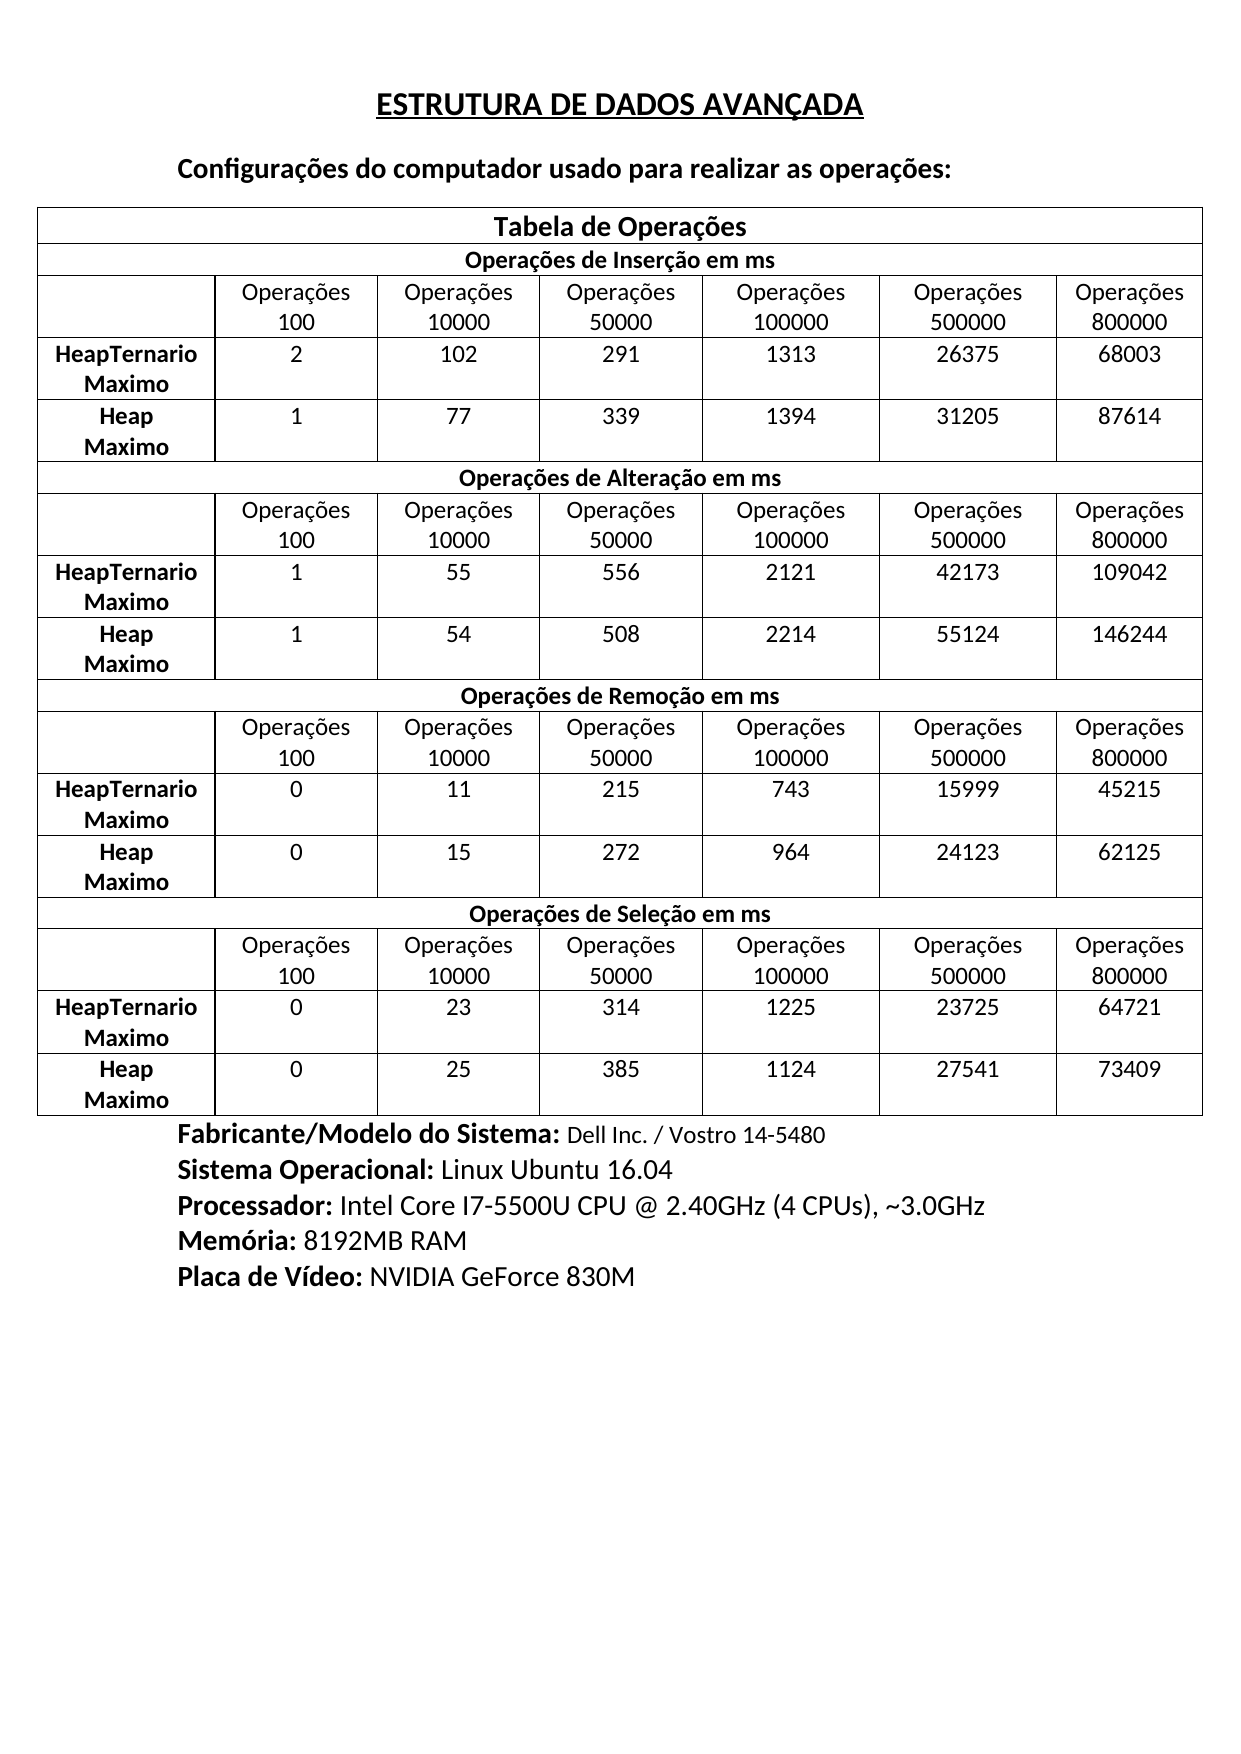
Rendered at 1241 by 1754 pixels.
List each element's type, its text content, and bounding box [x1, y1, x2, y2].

table_cell Operações de Alteração em ms [38, 462, 1202, 493]
table_cell 1124 [703, 1054, 879, 1114]
table_cell 77 [378, 400, 539, 461]
table_cell 385 [540, 1054, 702, 1114]
table_cell Operações de Seleção em ms [38, 898, 1202, 928]
table_cell [38, 712, 214, 773]
table_cell Operações 100000 [703, 494, 879, 555]
table_cell 964 [703, 836, 879, 897]
table_cell Operações 100 [216, 494, 377, 555]
table_cell Operações 500000 [880, 494, 1056, 555]
text Configurações do computador usado para realizar as operações: [177, 150, 1063, 186]
table_cell Operações 10000 [378, 276, 539, 337]
table_cell 339 [540, 400, 702, 461]
table_cell 73409 [1057, 1054, 1202, 1114]
table_cell Heap Maximo [38, 618, 214, 679]
table_cell 1225 [703, 991, 879, 1052]
text ESTRUTURA DE DADOS AVANÇADA [177, 83, 1063, 123]
table_cell HeapTernario Maximo [38, 338, 214, 399]
table_cell Operações 10000 [378, 712, 539, 773]
table_cell HeapTernario Maximo [38, 774, 214, 835]
table_cell Operações 800000 [1057, 929, 1202, 990]
table_cell 25 [378, 1054, 539, 1114]
table_cell [38, 276, 214, 337]
table_cell Operações 50000 [540, 276, 702, 337]
table_cell 146244 [1057, 618, 1202, 679]
table_cell 23725 [880, 991, 1056, 1052]
table_cell Operações 10000 [378, 494, 539, 555]
table_cell 508 [540, 618, 702, 679]
table_cell 55124 [880, 618, 1056, 679]
table_cell Operações 50000 [540, 712, 702, 773]
table_cell 1 [216, 400, 377, 461]
table_cell 55 [378, 556, 539, 617]
table_cell 2121 [703, 556, 879, 617]
table_cell 2 [216, 338, 377, 399]
text Fabricante/Modelo do Sistema: Dell Inc. / Vostro 14-5480 Sistema Operacional: Linux Ubuntu 16.04 Processador: Intel Core I7-5500U CPU @ 2.40GHz (4 CPUs), ~3.0GHz Memória: 8192MB RAM Placa de Vídeo: NVIDIA GeForce 830M [177, 1116, 1063, 1322]
table_cell [38, 929, 214, 990]
table_cell 0 [216, 1054, 377, 1114]
table_cell HeapTernario Maximo [38, 556, 214, 617]
table_cell Operações de Inserção em ms [38, 244, 1202, 275]
table_cell Operações 500000 [880, 929, 1056, 990]
table_cell Operações 100000 [703, 276, 879, 337]
table_cell 0 [216, 836, 377, 897]
table_cell 15 [378, 836, 539, 897]
table_cell 11 [378, 774, 539, 835]
table_cell [38, 494, 214, 555]
table_cell Operações 10000 [378, 929, 539, 990]
table_cell Operações de Remoção em ms [38, 680, 1202, 711]
table_cell Operações 100000 [703, 929, 879, 990]
table_cell 42173 [880, 556, 1056, 617]
table_cell 1 [216, 618, 377, 679]
table_cell 62125 [1057, 836, 1202, 897]
table_cell 24123 [880, 836, 1056, 897]
table_cell HeapTernario Maximo [38, 991, 214, 1052]
table_cell 1313 [703, 338, 879, 399]
table_cell Operações 800000 [1057, 712, 1202, 773]
table_cell 215 [540, 774, 702, 835]
table_cell 27541 [880, 1054, 1056, 1114]
table_cell Operações 500000 [880, 712, 1056, 773]
table_cell 68003 [1057, 338, 1202, 399]
table_cell 314 [540, 991, 702, 1052]
table_cell 45215 [1057, 774, 1202, 835]
table_cell 291 [540, 338, 702, 399]
table_cell Operações 100 [216, 276, 377, 337]
table_cell Operações 500000 [880, 276, 1056, 337]
table_cell Operações 800000 [1057, 276, 1202, 337]
table_cell Operações 800000 [1057, 494, 1202, 555]
table_cell 1394 [703, 400, 879, 461]
table_cell Heap Maximo [38, 836, 214, 897]
table_cell 23 [378, 991, 539, 1052]
table_cell Operações 100 [216, 929, 377, 990]
table_cell 31205 [880, 400, 1056, 461]
table_cell 0 [216, 774, 377, 835]
table_cell Heap Maximo [38, 1054, 214, 1114]
table_cell 2214 [703, 618, 879, 679]
table_cell 0 [216, 991, 377, 1052]
table_header Tabela de Operações [38, 208, 1202, 243]
table_cell Operações 50000 [540, 494, 702, 555]
table_cell 87614 [1057, 400, 1202, 461]
table_cell 743 [703, 774, 879, 835]
table_cell 1 [216, 556, 377, 617]
table_cell 64721 [1057, 991, 1202, 1052]
table_cell Operações 50000 [540, 929, 702, 990]
table_cell Heap Maximo [38, 400, 214, 461]
table_cell Operações 100 [216, 712, 377, 773]
table_cell 272 [540, 836, 702, 897]
table_cell Operações 100000 [703, 712, 879, 773]
table_cell 26375 [880, 338, 1056, 399]
table_cell 102 [378, 338, 539, 399]
table_cell 556 [540, 556, 702, 617]
table_cell 15999 [880, 774, 1056, 835]
table_cell 54 [378, 618, 539, 679]
table_cell 109042 [1057, 556, 1202, 617]
